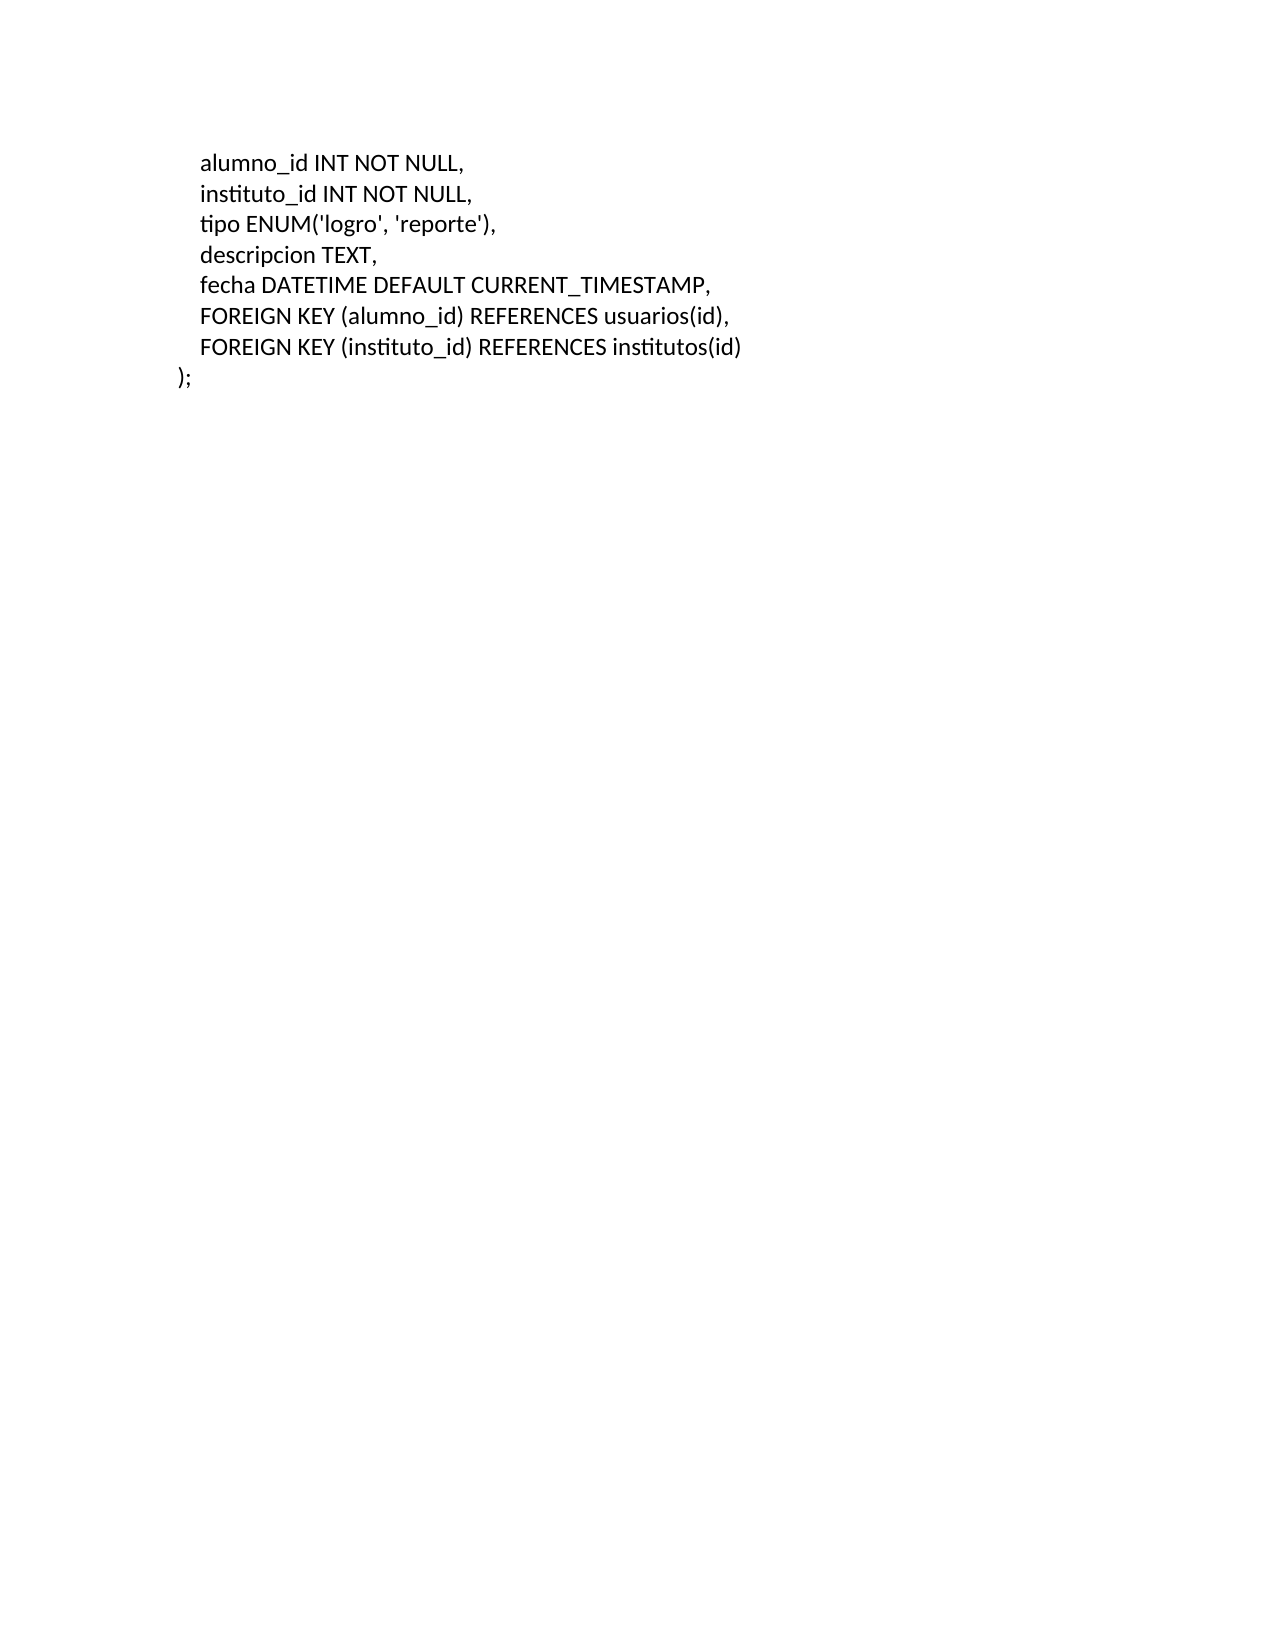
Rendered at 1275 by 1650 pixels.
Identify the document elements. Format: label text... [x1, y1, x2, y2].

text descripcion TEXT, [177, 239, 1098, 270]
text FOREIGN KEY (instituto_id) REFERENCES institutos(id) [177, 331, 1098, 361]
text FOREIGN KEY (alumno_id) REFERENCES usuarios(id), [177, 300, 1098, 331]
text fecha DATETIME DEFAULT CURRENT_TIMESTAMP, [177, 270, 1098, 300]
text tipo ENUM('logro', 'reporte'), [177, 209, 1098, 239]
text ); [177, 361, 1098, 392]
text alumno_id INT NOT NULL, [177, 148, 1098, 178]
text instituto_id INT NOT NULL, [177, 178, 1098, 209]
